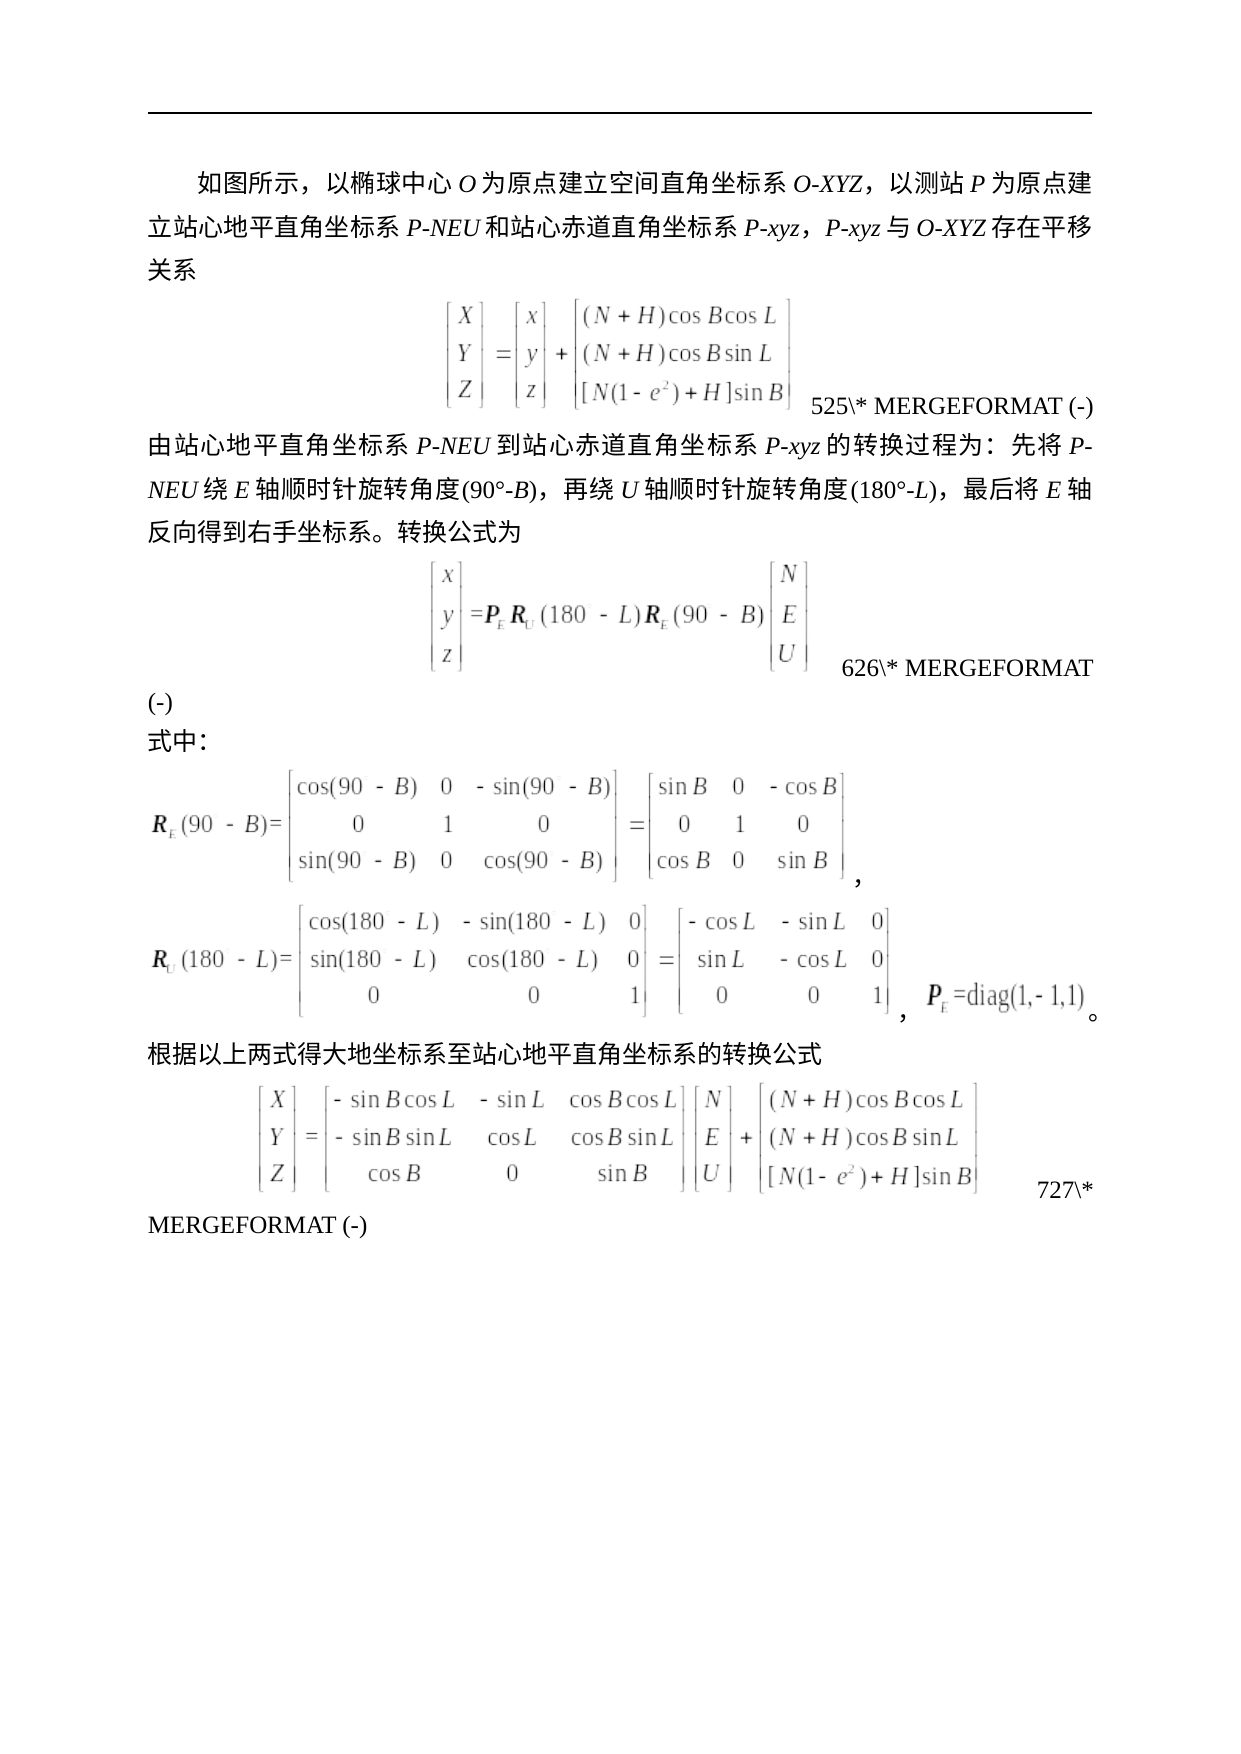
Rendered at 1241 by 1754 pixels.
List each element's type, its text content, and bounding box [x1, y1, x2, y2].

text 式中： [148, 722, 1092, 758]
text 由站心地平直角坐标系P-NEU到站心赤道直角坐标系P-xyz的转换过程为：先将P-NEU绕E轴顺时针旋转角度(90°-B)，再绕U轴顺时针旋转角度(180°-L)，最后将E轴反向得到右手坐标系。转换公式为 [148, 426, 1092, 549]
text ，。 [148, 900, 1092, 1028]
text 根据以上两式得大地坐标系至站心地平直角坐标系的转换公式 [148, 1035, 1092, 1071]
text ， [148, 765, 1092, 893]
text 如图所示，以椭球中心O为原点建立空间直角坐标系O-XYZ，以测站P为原点建立站心地平直角坐标系P-NEU和站心赤道直角坐标系P-xyz，P-xyz与O-XYZ存在平移关系 [148, 164, 1092, 287]
